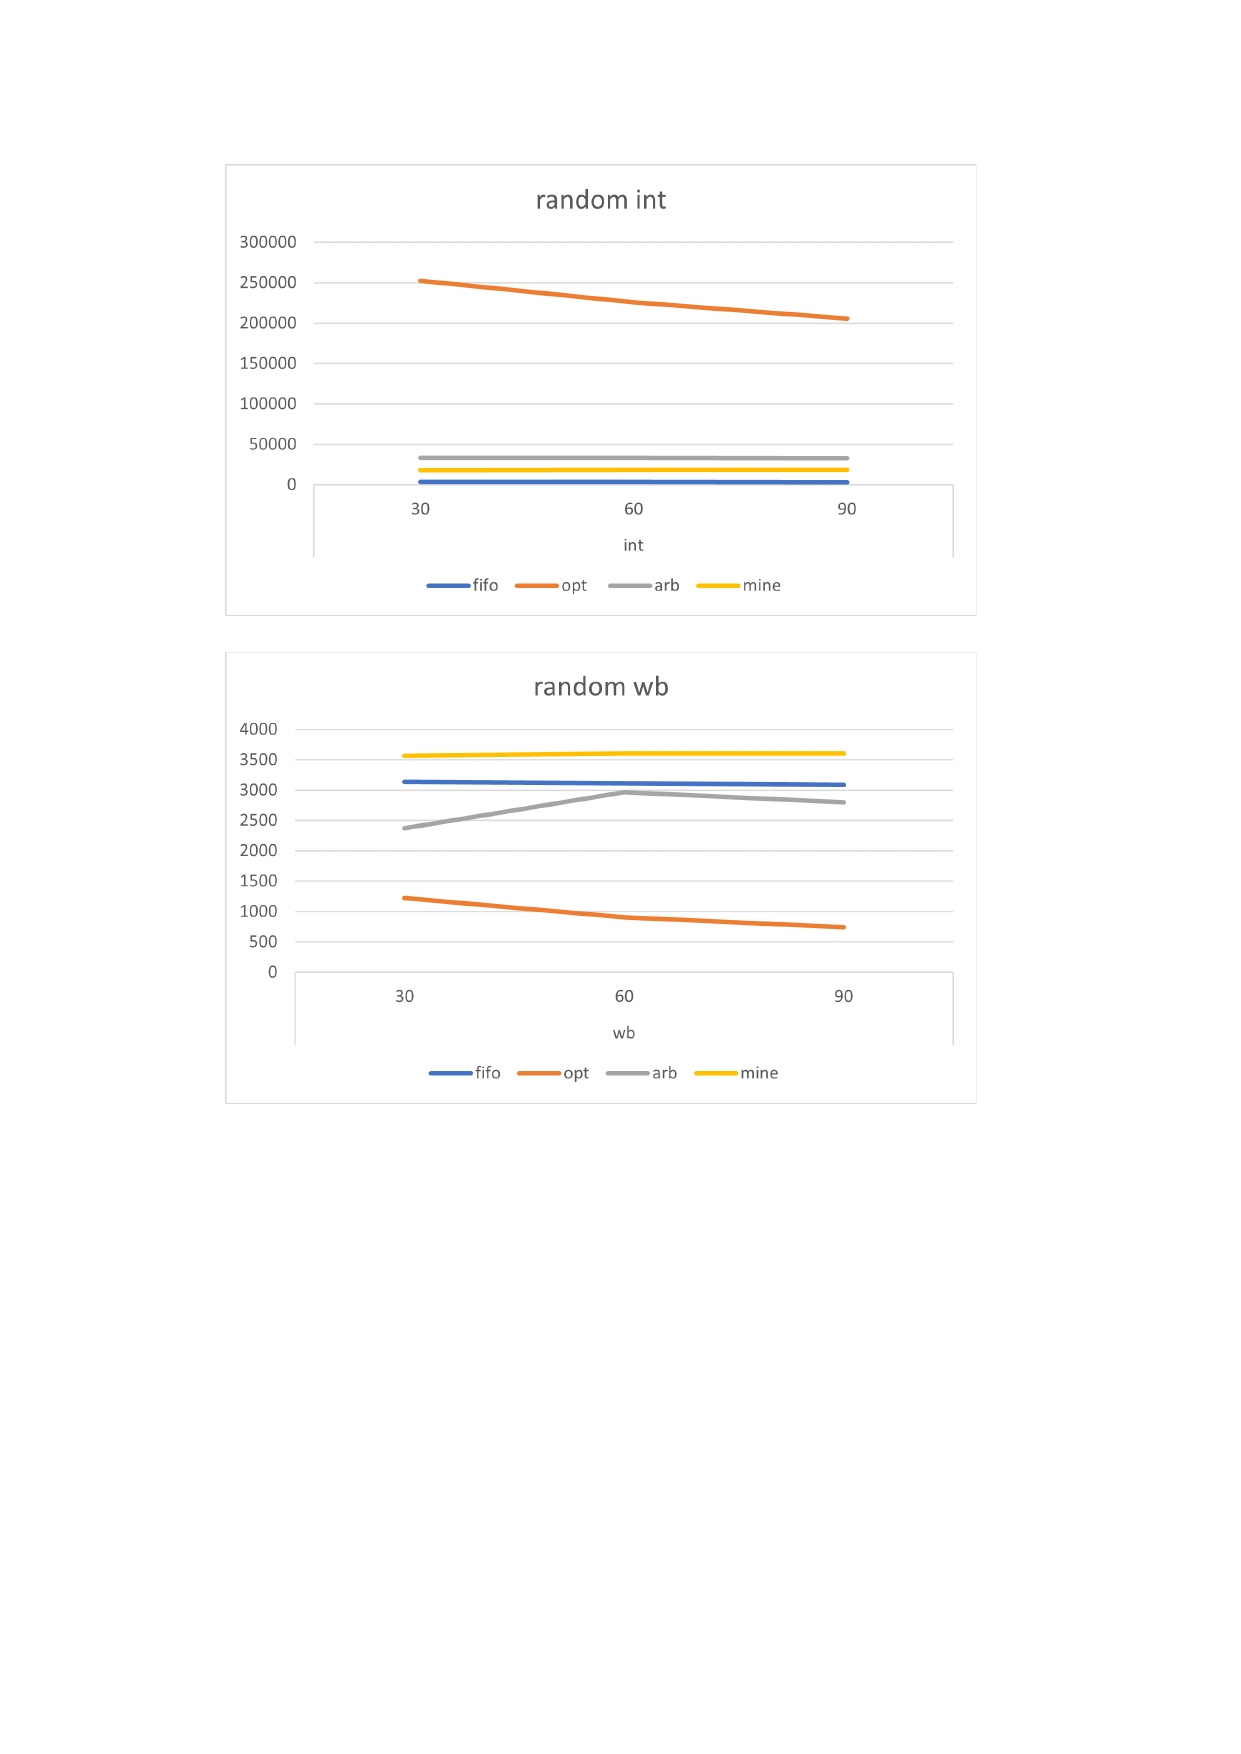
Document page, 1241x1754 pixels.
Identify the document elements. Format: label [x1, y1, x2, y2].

picture [225, 652, 977, 1104]
picture [225, 164, 977, 616]
